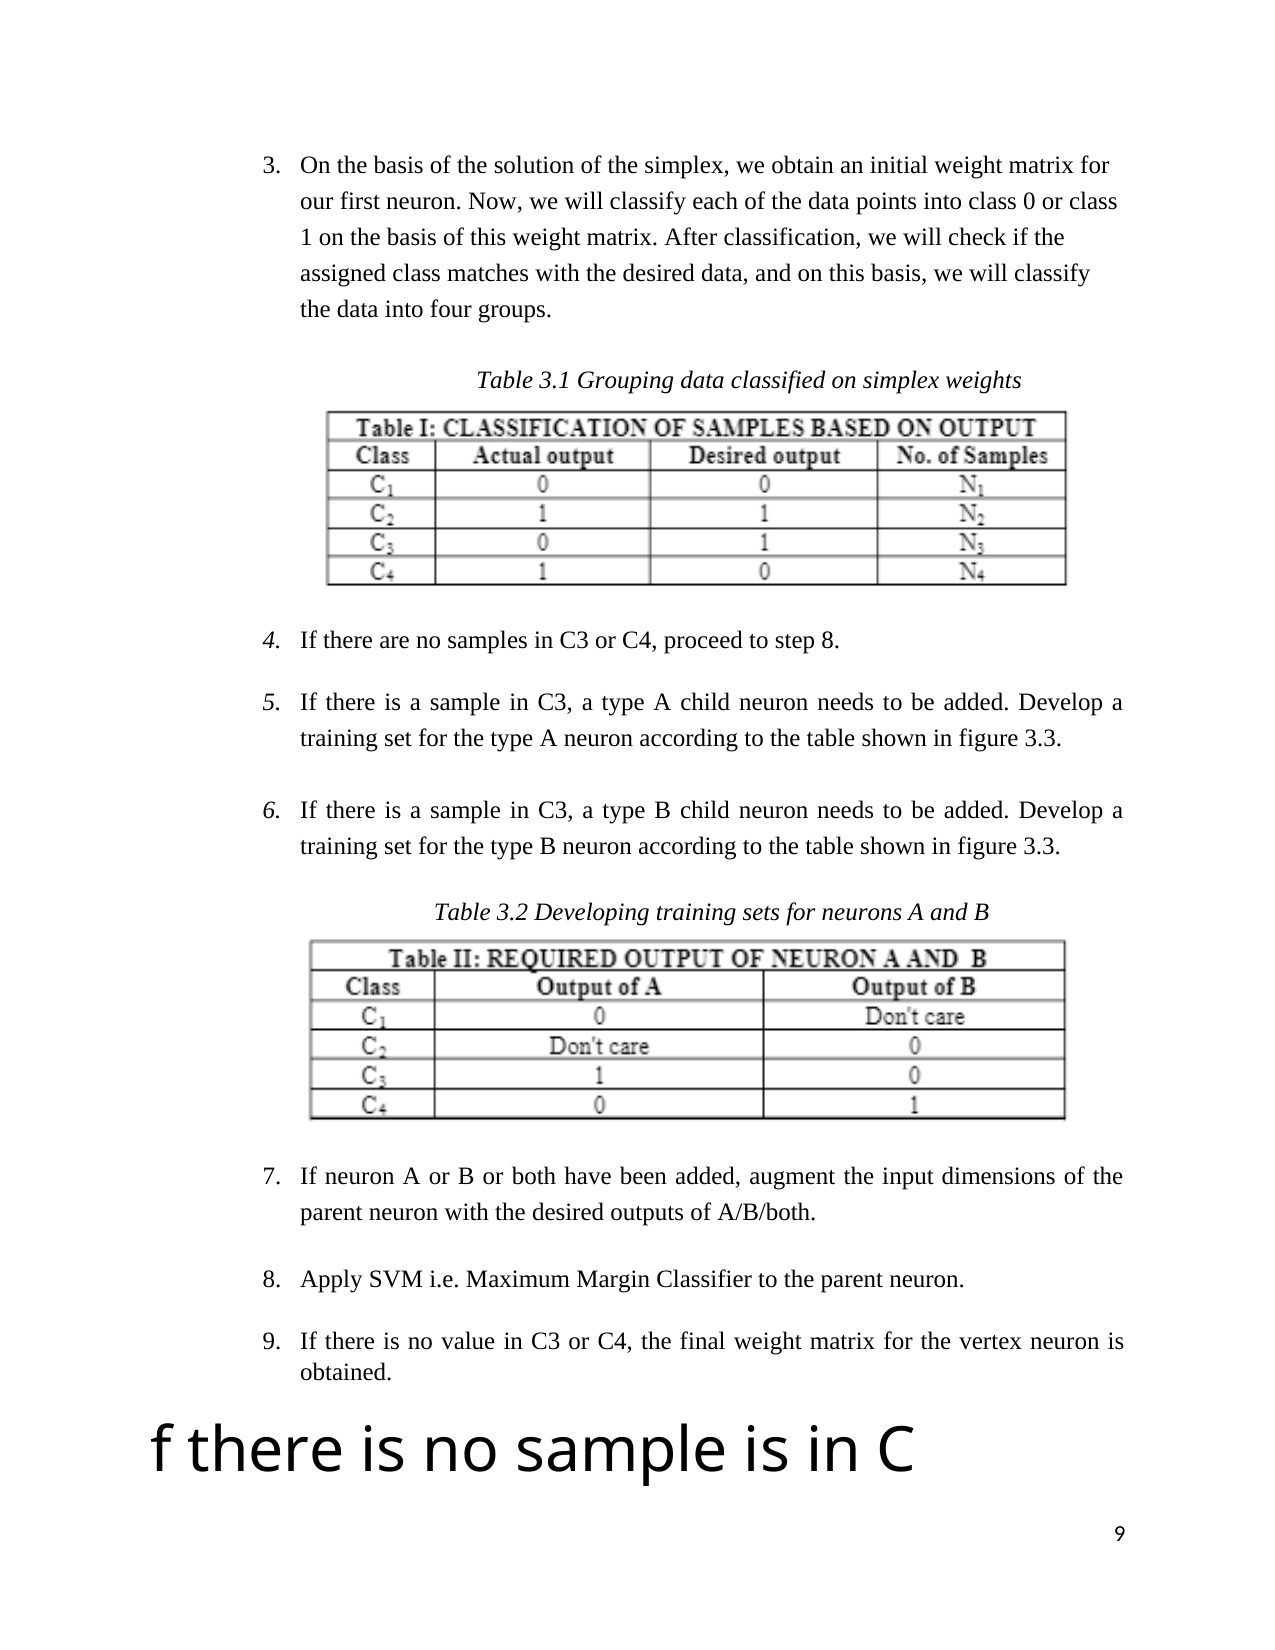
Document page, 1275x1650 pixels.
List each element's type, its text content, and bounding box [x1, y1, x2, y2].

picture [300, 928, 1072, 1128]
list If there are no samples in C3 or C4, proceed to step 8. [262, 625, 1125, 654]
list Table 3.1 Grouping data classified on simplex weights [300, 366, 1125, 394]
list If there is no value in C3 or C4, the final weight matrix for the vertex neuron is obtained. [262, 1326, 1125, 1386]
picture [300, 396, 1099, 592]
list If there is a sample in C3, a type A child neuron needs to be added. Develop a training set for the type A neuron according to the table shown in figure 3.3. [262, 687, 1125, 752]
list Apply SVM i.e. Maximum Margin Classifier to the parent neuron. [262, 1264, 1125, 1293]
list If neuron A or B or both have been added, augment the input dimensions of the parent neuron with the desired outputs of A/B/both. [262, 1161, 1125, 1226]
list On the basis of the solution of the simplex, we obtain an initial weight matrix for our first neuron. Now, we will classify each of the data points into class 0 or class 1 on the basis of this weight matrix. After classification, we will check if the assigned class matches with the desired data, and on this basis, we will classify the data into four groups. [262, 150, 1125, 322]
list If there is a sample in C3, a type B child neuron needs to be added. Develop a training set for the type B neuron according to the table shown in figure 3.3. [262, 795, 1125, 860]
list Table 3.2 Developing training sets for neurons A and B [300, 897, 1125, 926]
text f there is no sample is in C [150, 1405, 1125, 1490]
